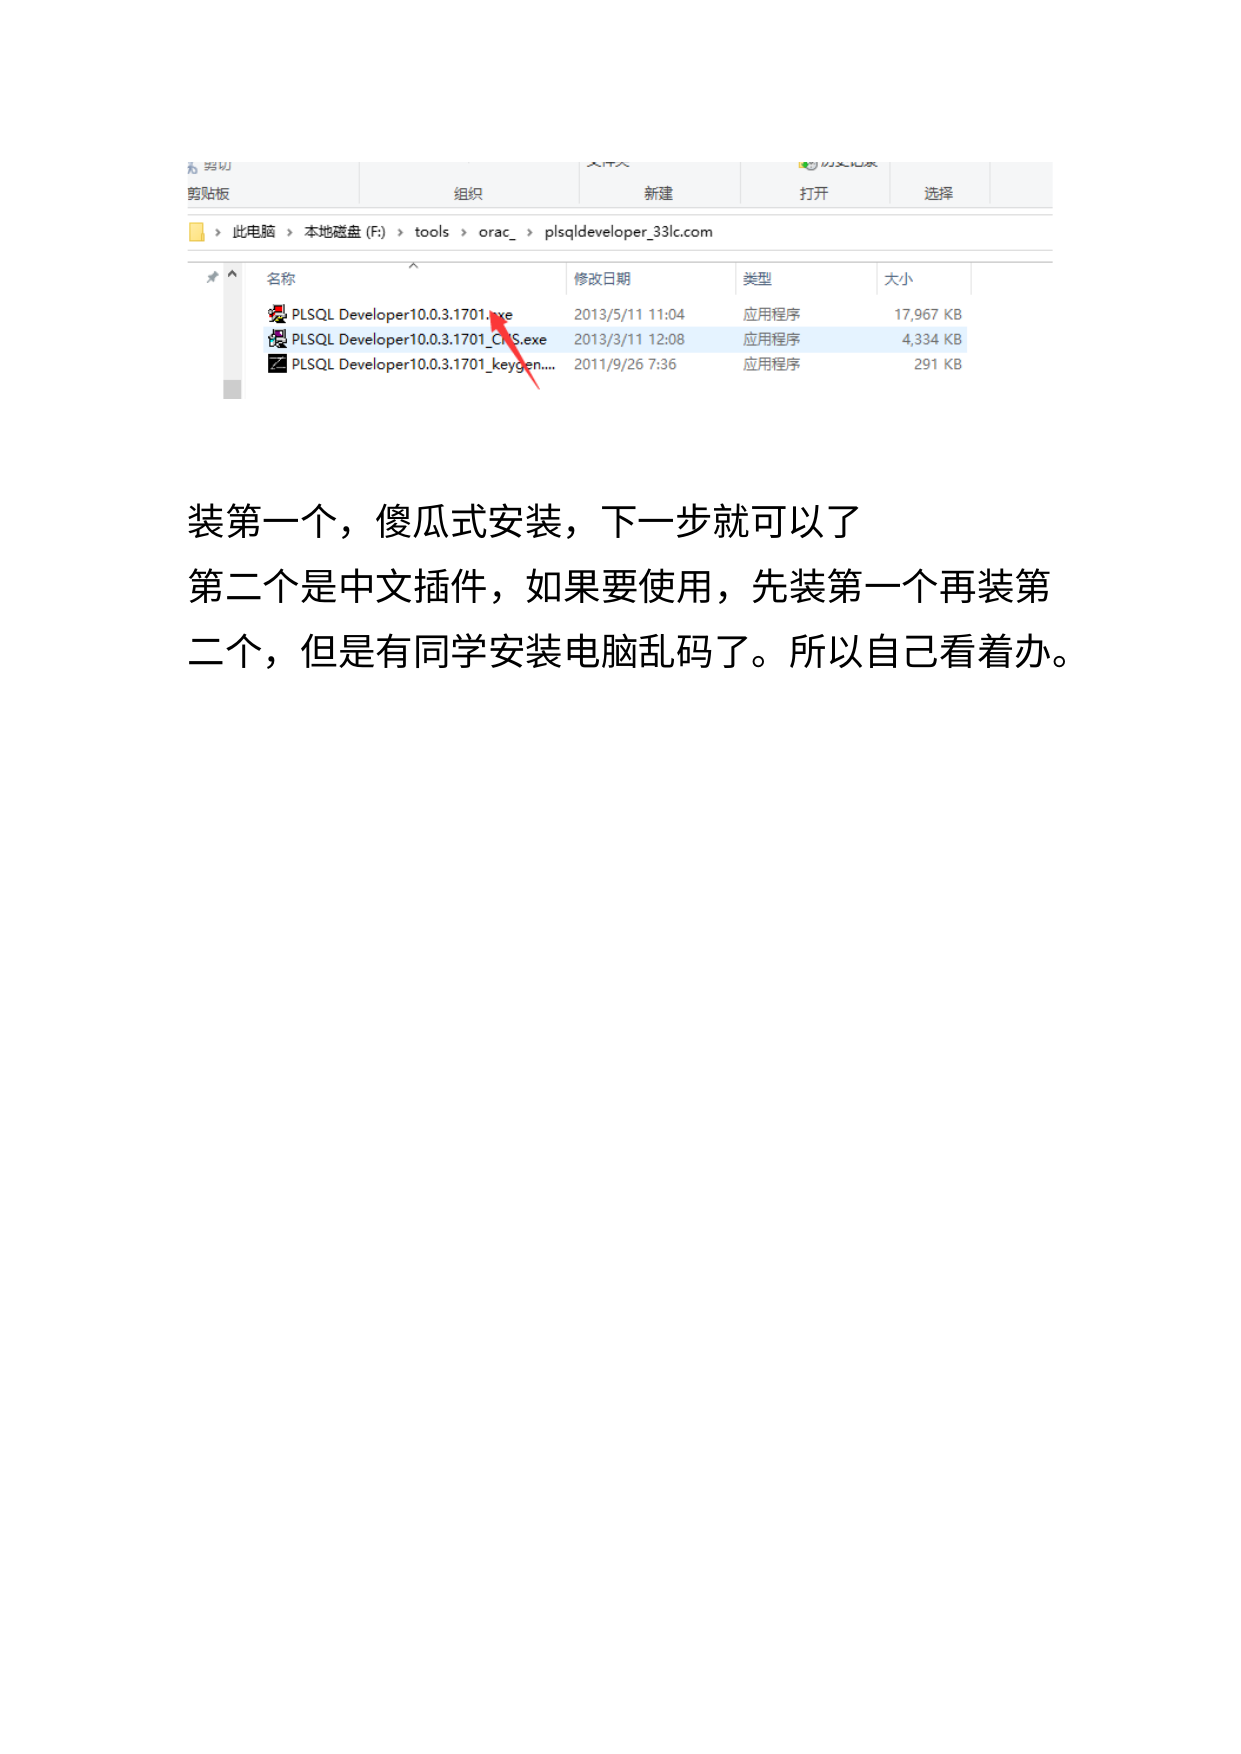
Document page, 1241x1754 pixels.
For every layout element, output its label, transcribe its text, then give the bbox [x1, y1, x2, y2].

text 装第一个，傻瓜式安装，下一步就可以了 [187, 487, 1053, 552]
text 第二个是中文插件，如果要使用，先装第一个再装第二个，但是有同学安装电脑乱码了。所以自己看着办。 [187, 552, 1053, 714]
picture [187, 162, 1053, 399]
